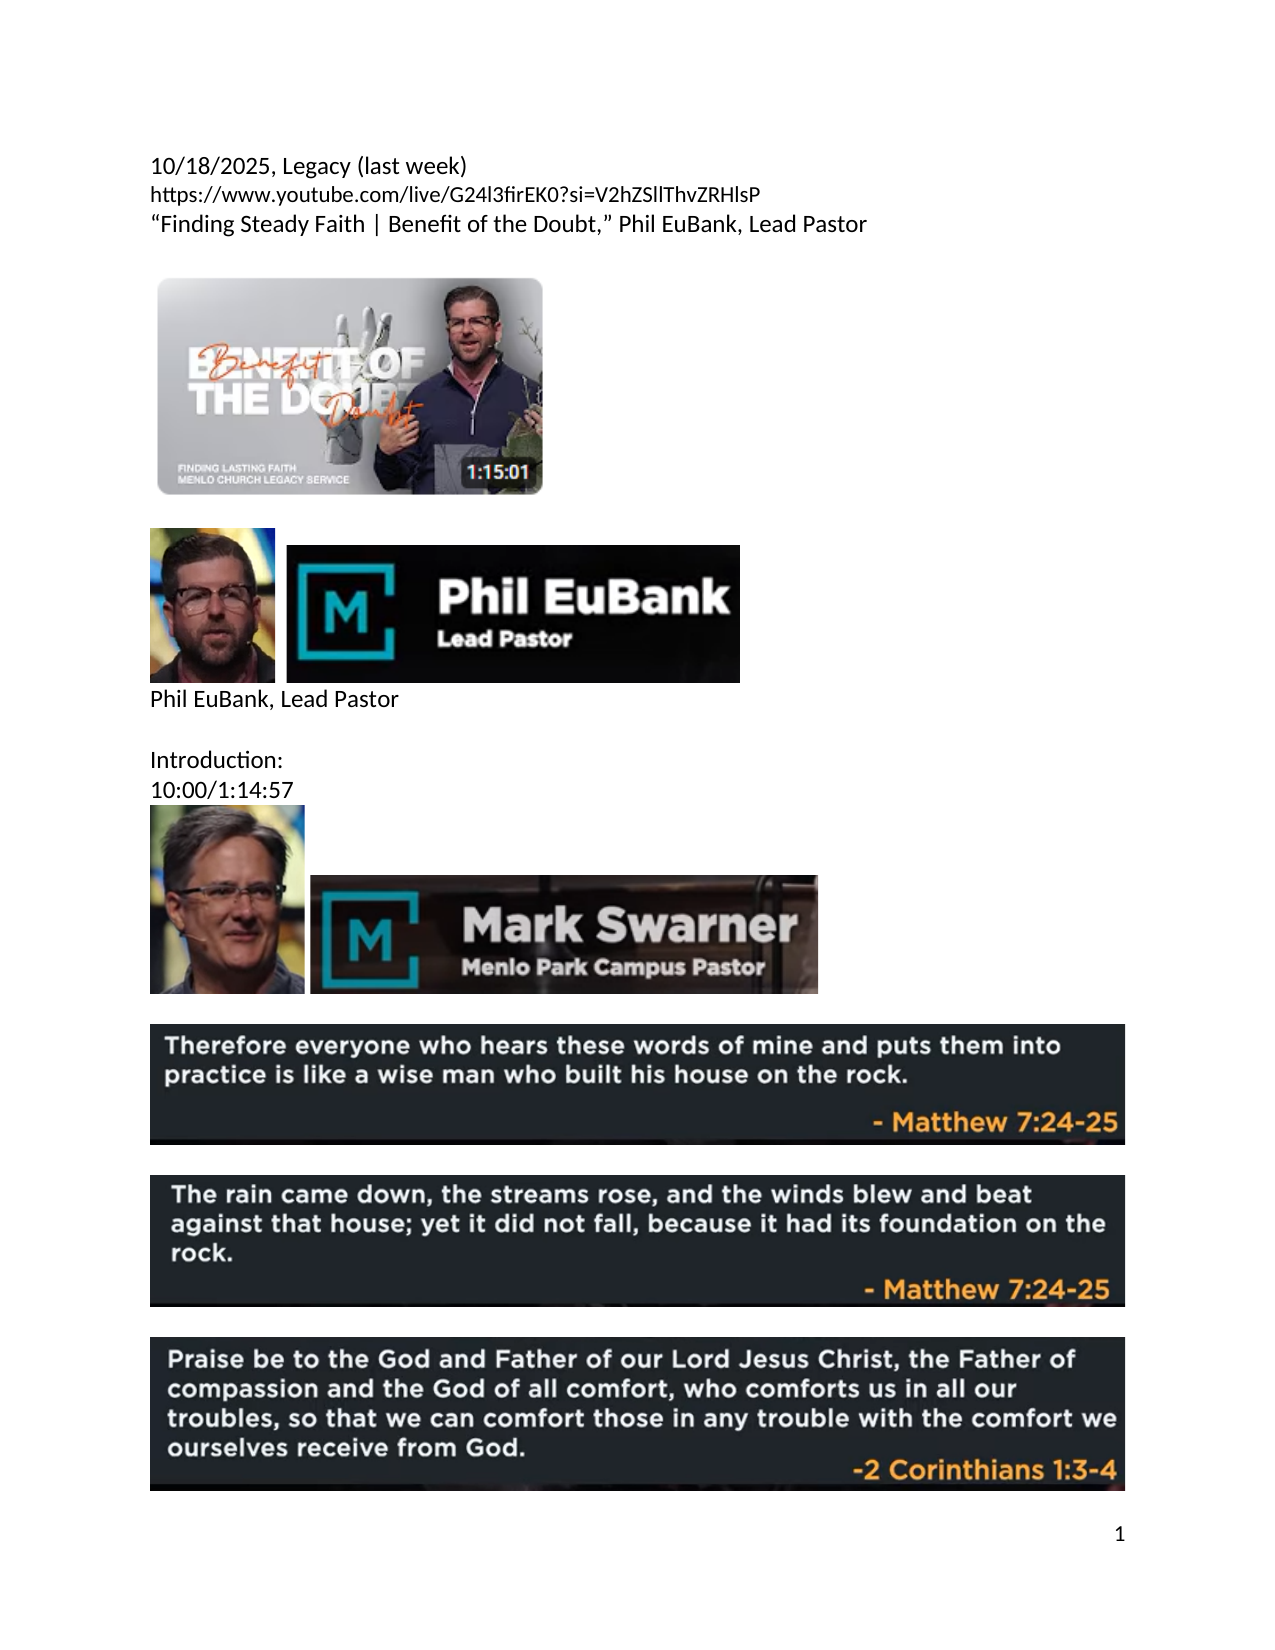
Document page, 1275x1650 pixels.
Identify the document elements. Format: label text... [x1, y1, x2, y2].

text 10/18/2025, Legacy (last week) [150, 150, 1125, 181]
text 10:00/1:14:57 [150, 774, 1125, 805]
picture [310, 875, 819, 994]
text https://www.youtube.com/live/G24l3firEK0?si=V2hZSllThvZRHlsP [150, 181, 1125, 208]
picture [150, 1337, 1125, 1491]
picture [286, 545, 740, 683]
picture [150, 805, 305, 994]
text Introduction: [150, 744, 1125, 774]
picture [150, 269, 546, 498]
picture [150, 1175, 1125, 1307]
picture [150, 528, 276, 683]
text Phil EuBank, Lead Pastor [150, 683, 1125, 713]
text “Finding Steady Faith | Benefit of the Doubt,” Phil EuBank, Lead Pastor [150, 208, 1125, 239]
picture [150, 1024, 1125, 1145]
